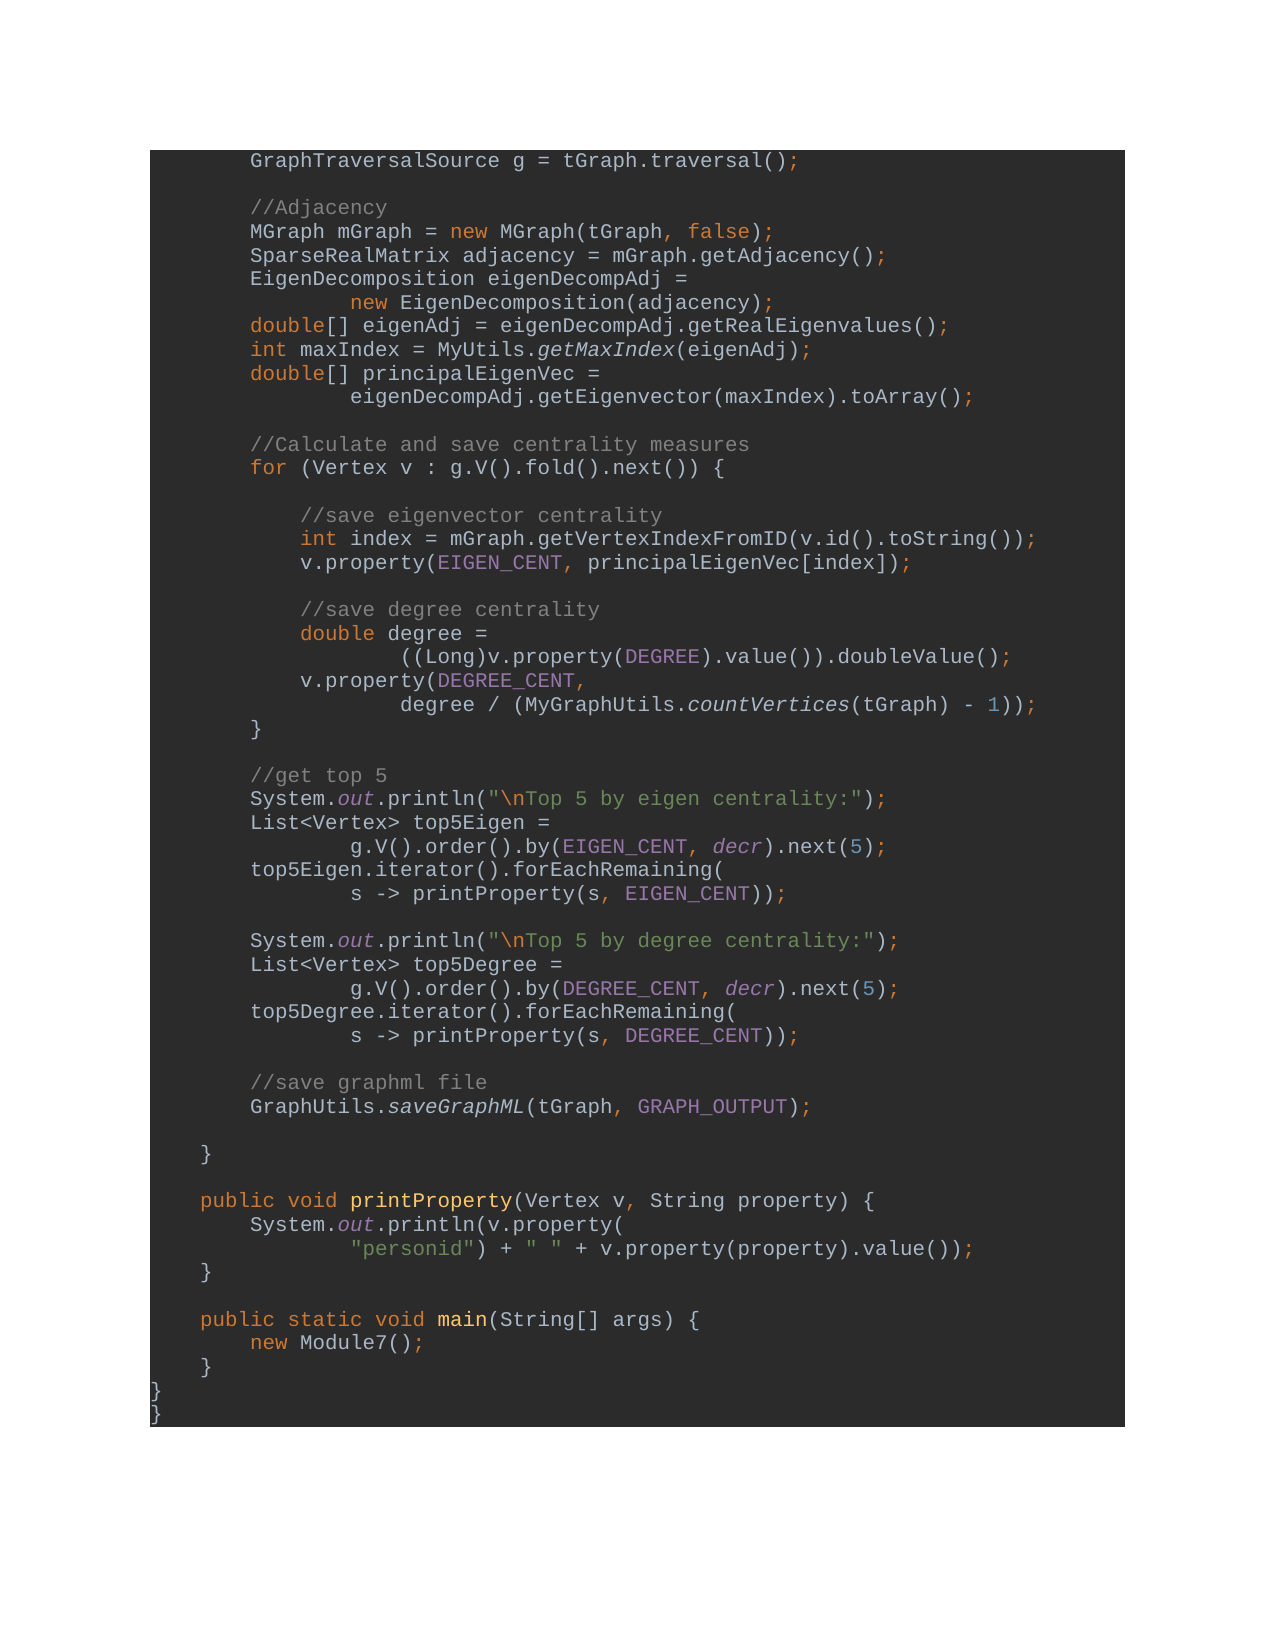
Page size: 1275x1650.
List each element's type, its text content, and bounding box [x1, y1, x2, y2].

text } [150, 1403, 1125, 1427]
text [150, 150, 1125, 1403]
